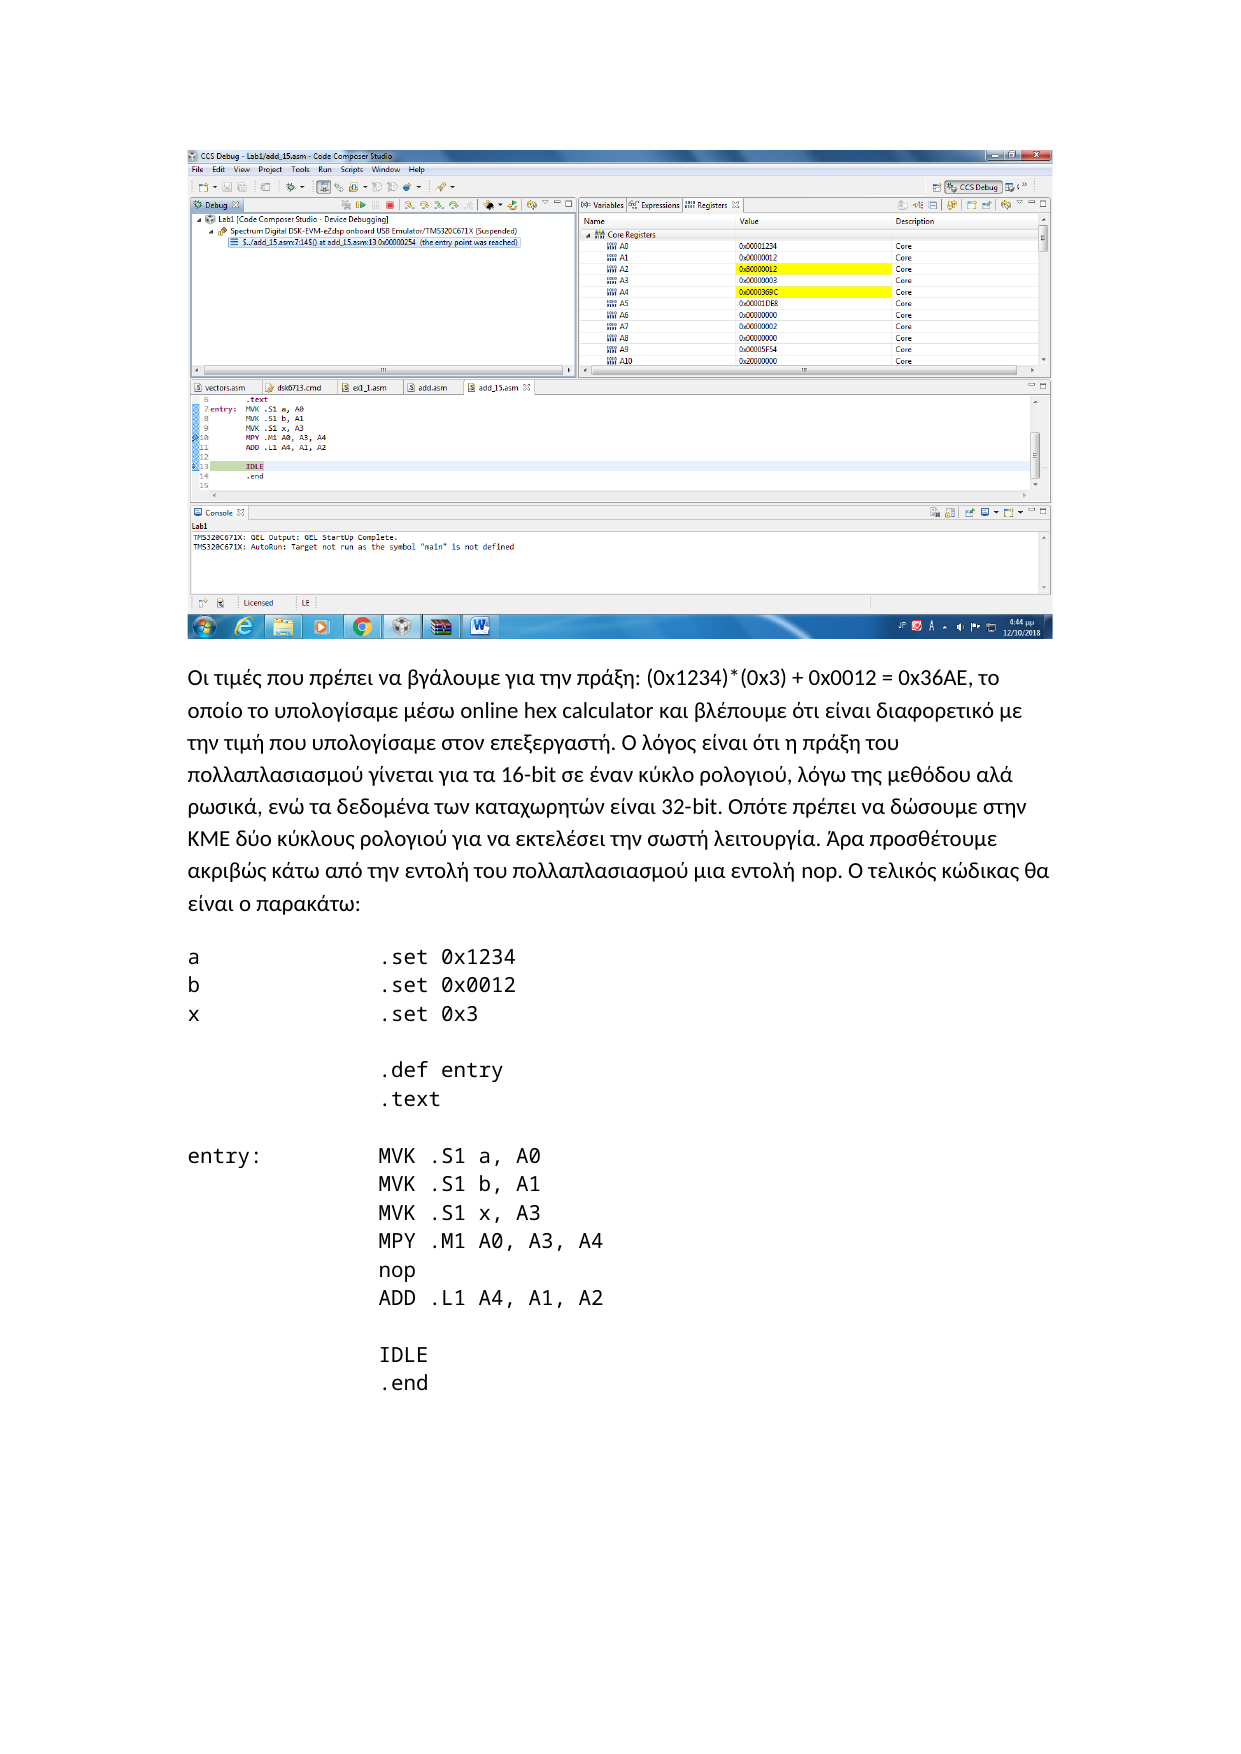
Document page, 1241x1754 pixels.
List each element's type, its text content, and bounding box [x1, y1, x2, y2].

text x .set 0x3 [187, 999, 1053, 1027]
text IDLE [187, 1340, 1053, 1368]
text .text [187, 1084, 1053, 1112]
text Οι τιμές που πρέπει να βγάλουμε για την πράξη: (0x1234)*(0x3) + 0x0012 = 0x36AE, το οποίο το υπολογίσαμε μέσω online hex calculator και βλέπουμε ότι είναι διαφορετικό με την τιμή που υπολογίσαμε στον επεξεργαστή. Ο λόγος είναι ότι η πράξη του πολλαπλασιασμού γίνεται για τα 16-bit σε έναν κύκλο ρολογιού, λόγω της μεθόδου αλά ρωσικά, ενώ τα δεδομένα των καταχωρητών είναι 32-bit. Οπότε πρέπει να δώσουμε στην ΚΜΕ δύο κύκλους ρολογιού για να εκτελέσει την σωστή λειτουργία. Άρα προσθέτουμε ακριβώς κάτω από την εντολή του πολλαπλασιασμού μια εντολή nop. Ο τελικός κώδικας θα είναι ο παρακάτω: [187, 663, 1053, 917]
text ADD .L1 A4, A1, A2 [187, 1283, 1053, 1312]
text MVK .S1 b, A1 [187, 1169, 1053, 1198]
text a .set 0x1234 [187, 942, 1053, 970]
text MVK .S1 x, A3 [187, 1198, 1053, 1226]
text b .set 0x0012 [187, 970, 1053, 999]
picture [187, 150, 1053, 639]
text .def entry [187, 1056, 1053, 1084]
text .end [187, 1368, 1053, 1397]
text nop [187, 1255, 1053, 1283]
text entry: MVK .S1 a, A0 [187, 1141, 1053, 1169]
text MPY .M1 A0, A3, A4 [187, 1226, 1053, 1255]
